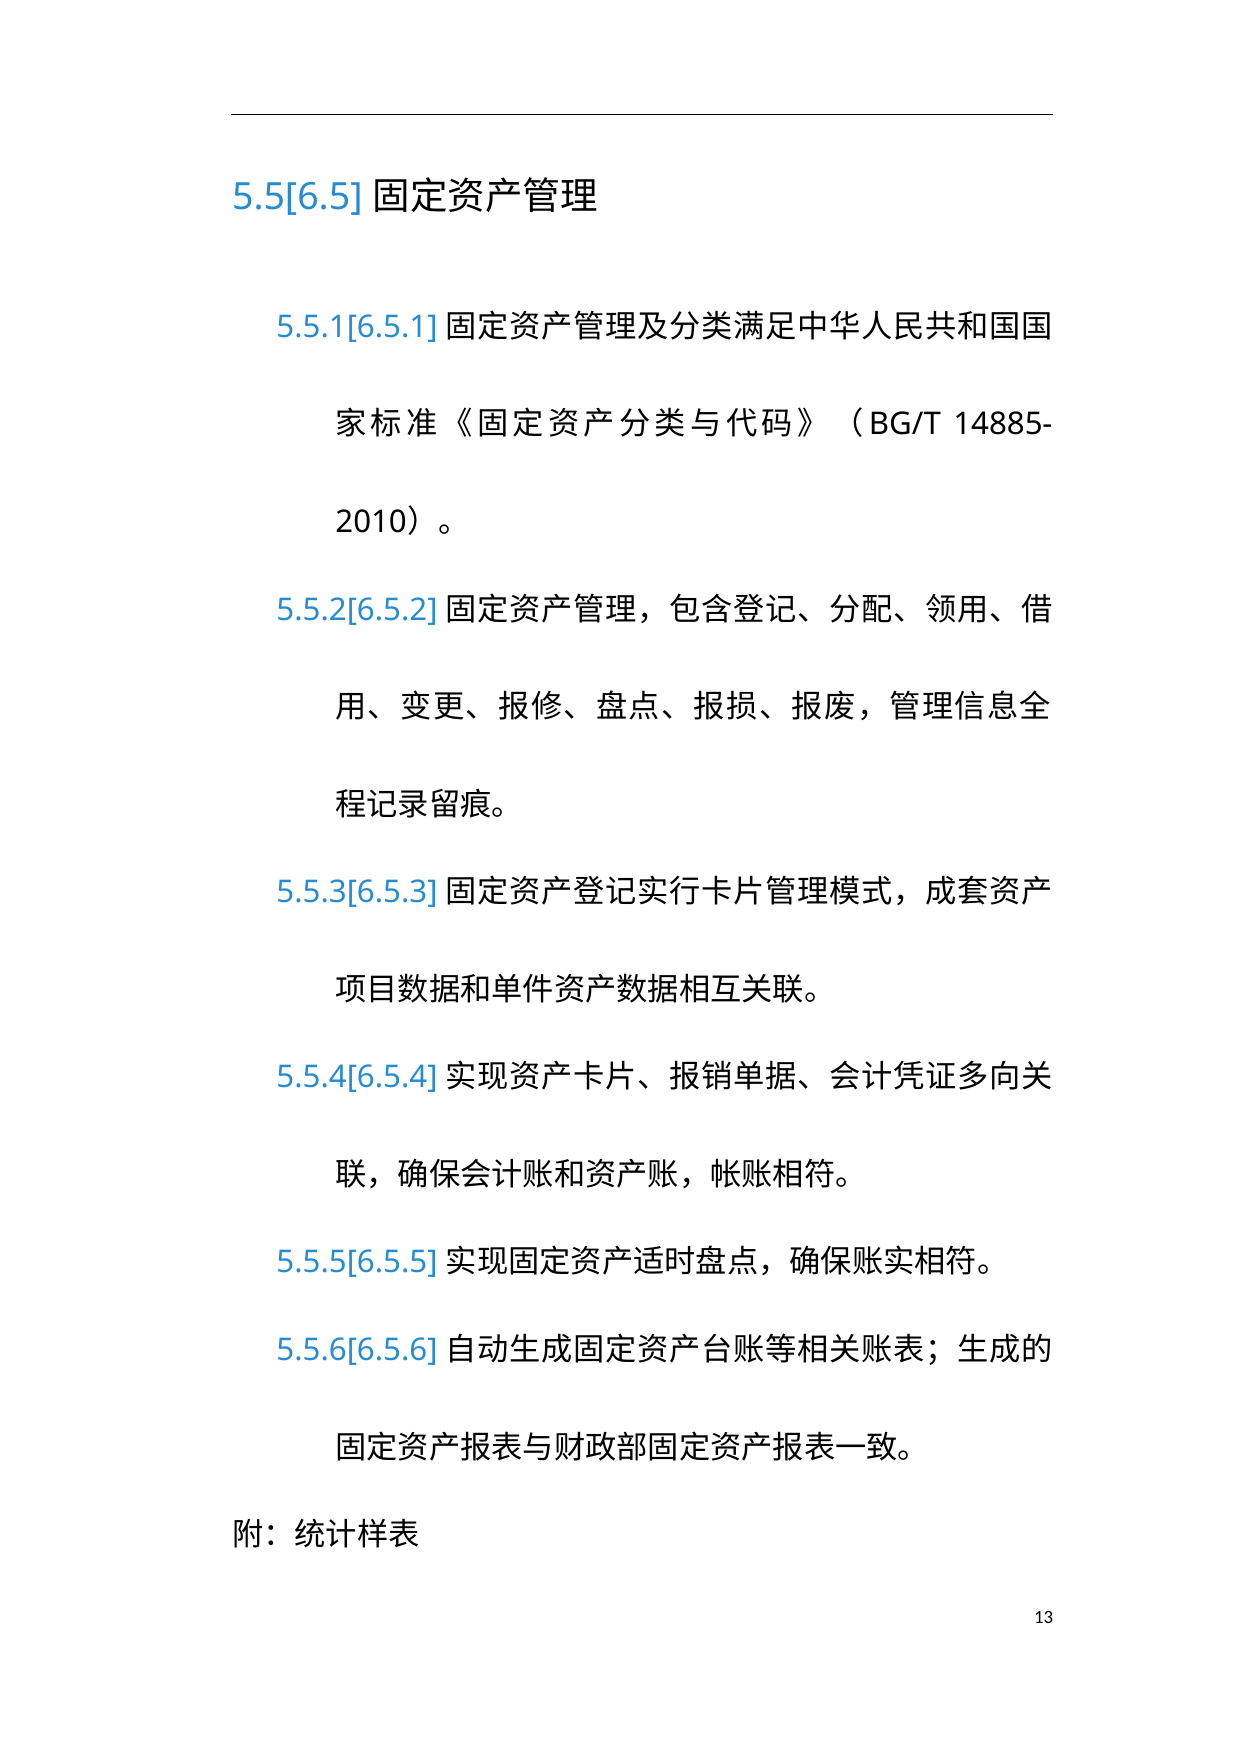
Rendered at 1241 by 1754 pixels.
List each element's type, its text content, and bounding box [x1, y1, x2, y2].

list 实现固定资产适时盘点，确保账实相符。 [276, 1227, 1053, 1292]
subtitle 固定资产管理 [232, 162, 1053, 227]
list 固定资产管理，包含登记、分配、领用、借用、变更、报修、盘点、报损、报废，管理信息全程记录留痕。 [276, 574, 1053, 834]
list 固定资产登记实行卡片管理模式，成套资产项目数据和单件资产数据相互关联。 [276, 857, 1053, 1019]
text 附：统计样表 [225, 1499, 1053, 1564]
list 自动生成固定资产台账等相关账表；生成的固定资产报表与财政部固定资产报表一致。 [276, 1314, 1053, 1477]
list 固定资产管理及分类满足中华人民共和国国家标准《固定资产分类与代码》（BG/T 14885-2010）。 [276, 291, 1053, 551]
list 实现资产卡片、报销单据、会计凭证多向关联，确保会计账和资产账，帐账相符。 [276, 1042, 1053, 1204]
